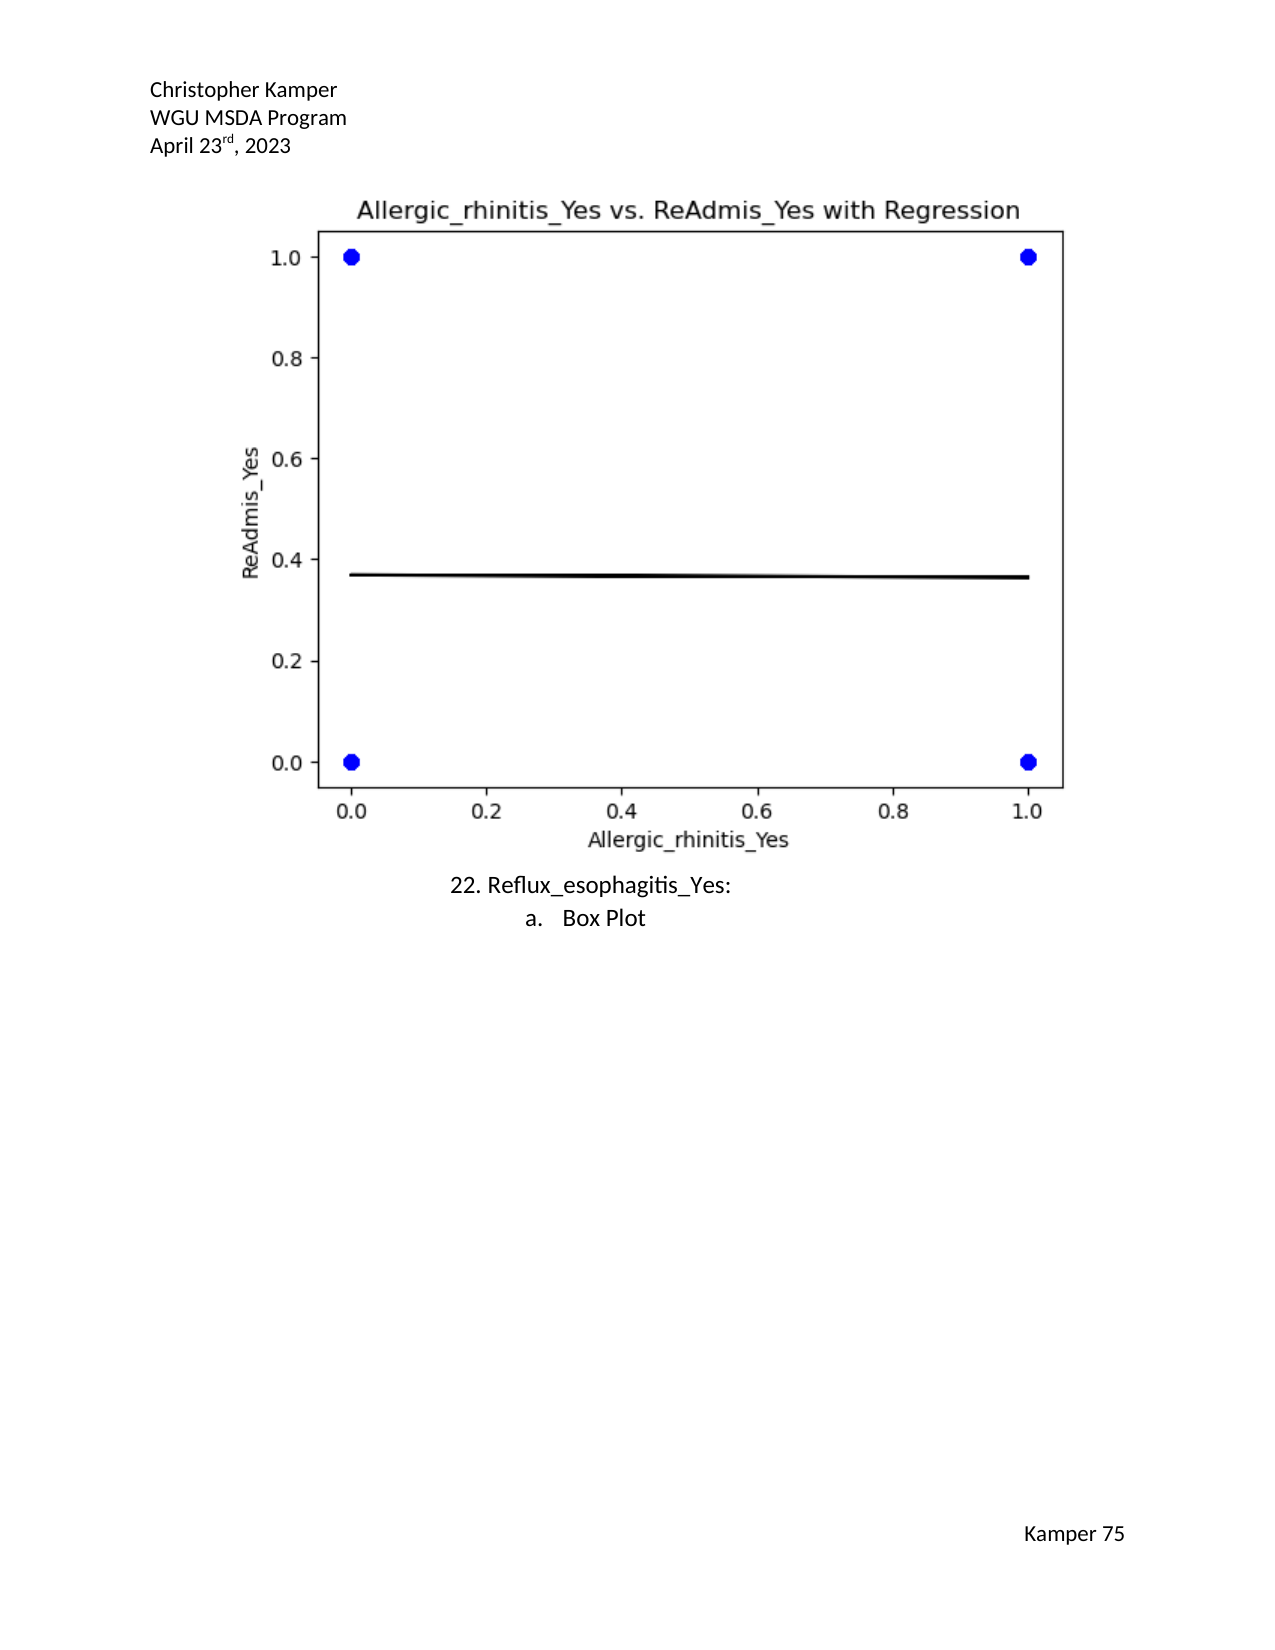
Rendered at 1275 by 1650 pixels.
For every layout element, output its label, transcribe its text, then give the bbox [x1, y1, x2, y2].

picture [225, 187, 1076, 867]
list Reflux_esophagitis_Yes: [450, 869, 1125, 899]
list Box Plot [525, 902, 1125, 932]
